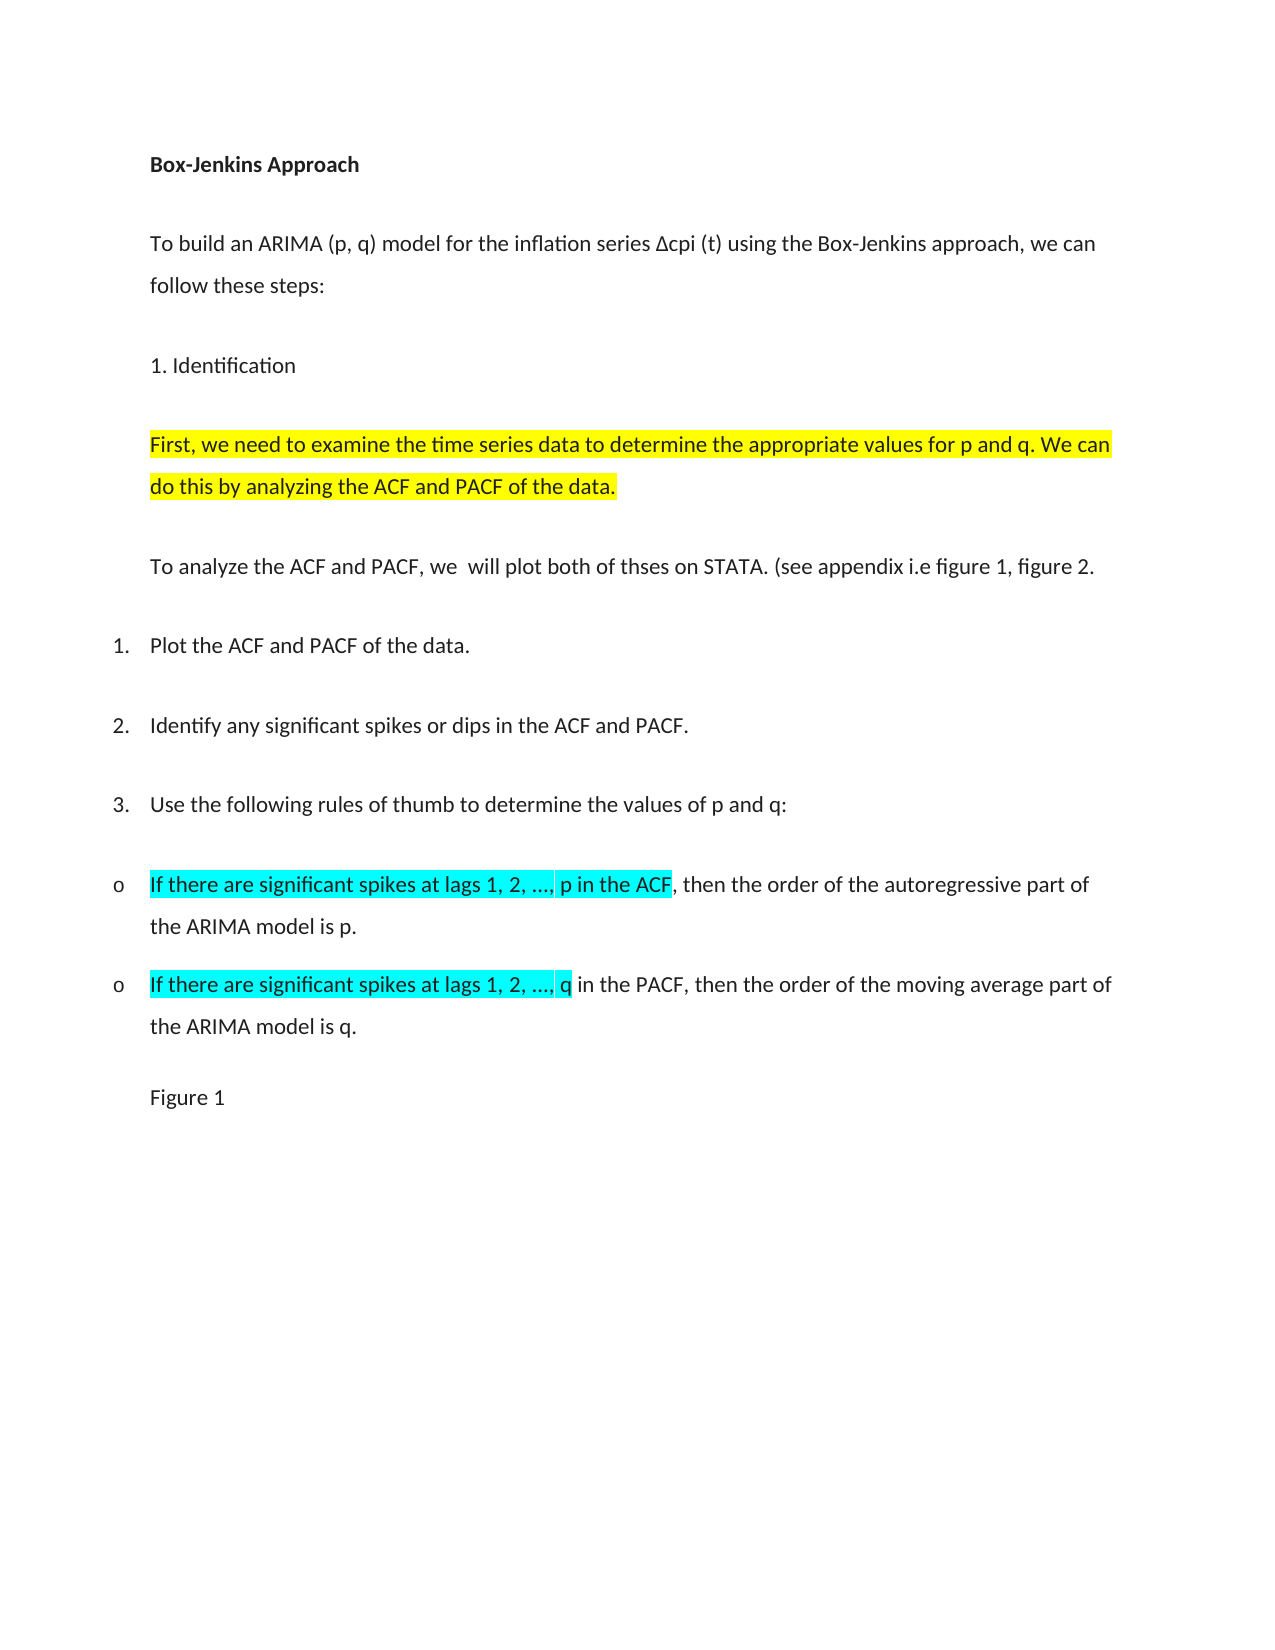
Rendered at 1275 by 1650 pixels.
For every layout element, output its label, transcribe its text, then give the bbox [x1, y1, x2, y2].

text Box-Jenkins Approach [150, 150, 1125, 178]
text To analyze the ACF and PACF, we will plot both of thses on STATA. (see appendix i.e figure 1, figure 2. [150, 552, 1125, 580]
list If there are significant spikes at lags 1, 2, ..., p in the ACF, then the order of the autoregressive part of the ARIMA model is p. [112, 870, 1125, 940]
list Plot the ACF and PACF of the data. [112, 631, 1125, 659]
list Identify any significant spikes or dips in the ACF and PACF. [112, 711, 1125, 739]
text To build an ARIMA (p, q) model for the inflation series Δcpi (t) using the Box-Jenkins approach, we can follow these steps: [150, 229, 1125, 299]
text First, we need to examine the time series data to determine the appropriate values for p and q. We can do this by analyzing the ACF and PACF of the data. [150, 430, 1125, 500]
list Use the following rules of thumb to determine the values of p and q: [112, 790, 1125, 818]
text Figure 1 [150, 1083, 1125, 1112]
list If there are significant spikes at lags 1, 2, ..., q in the PACF, then the order of the moving average part of the ARIMA model is q. [112, 970, 1125, 1040]
text 1. Identification [150, 351, 1125, 379]
